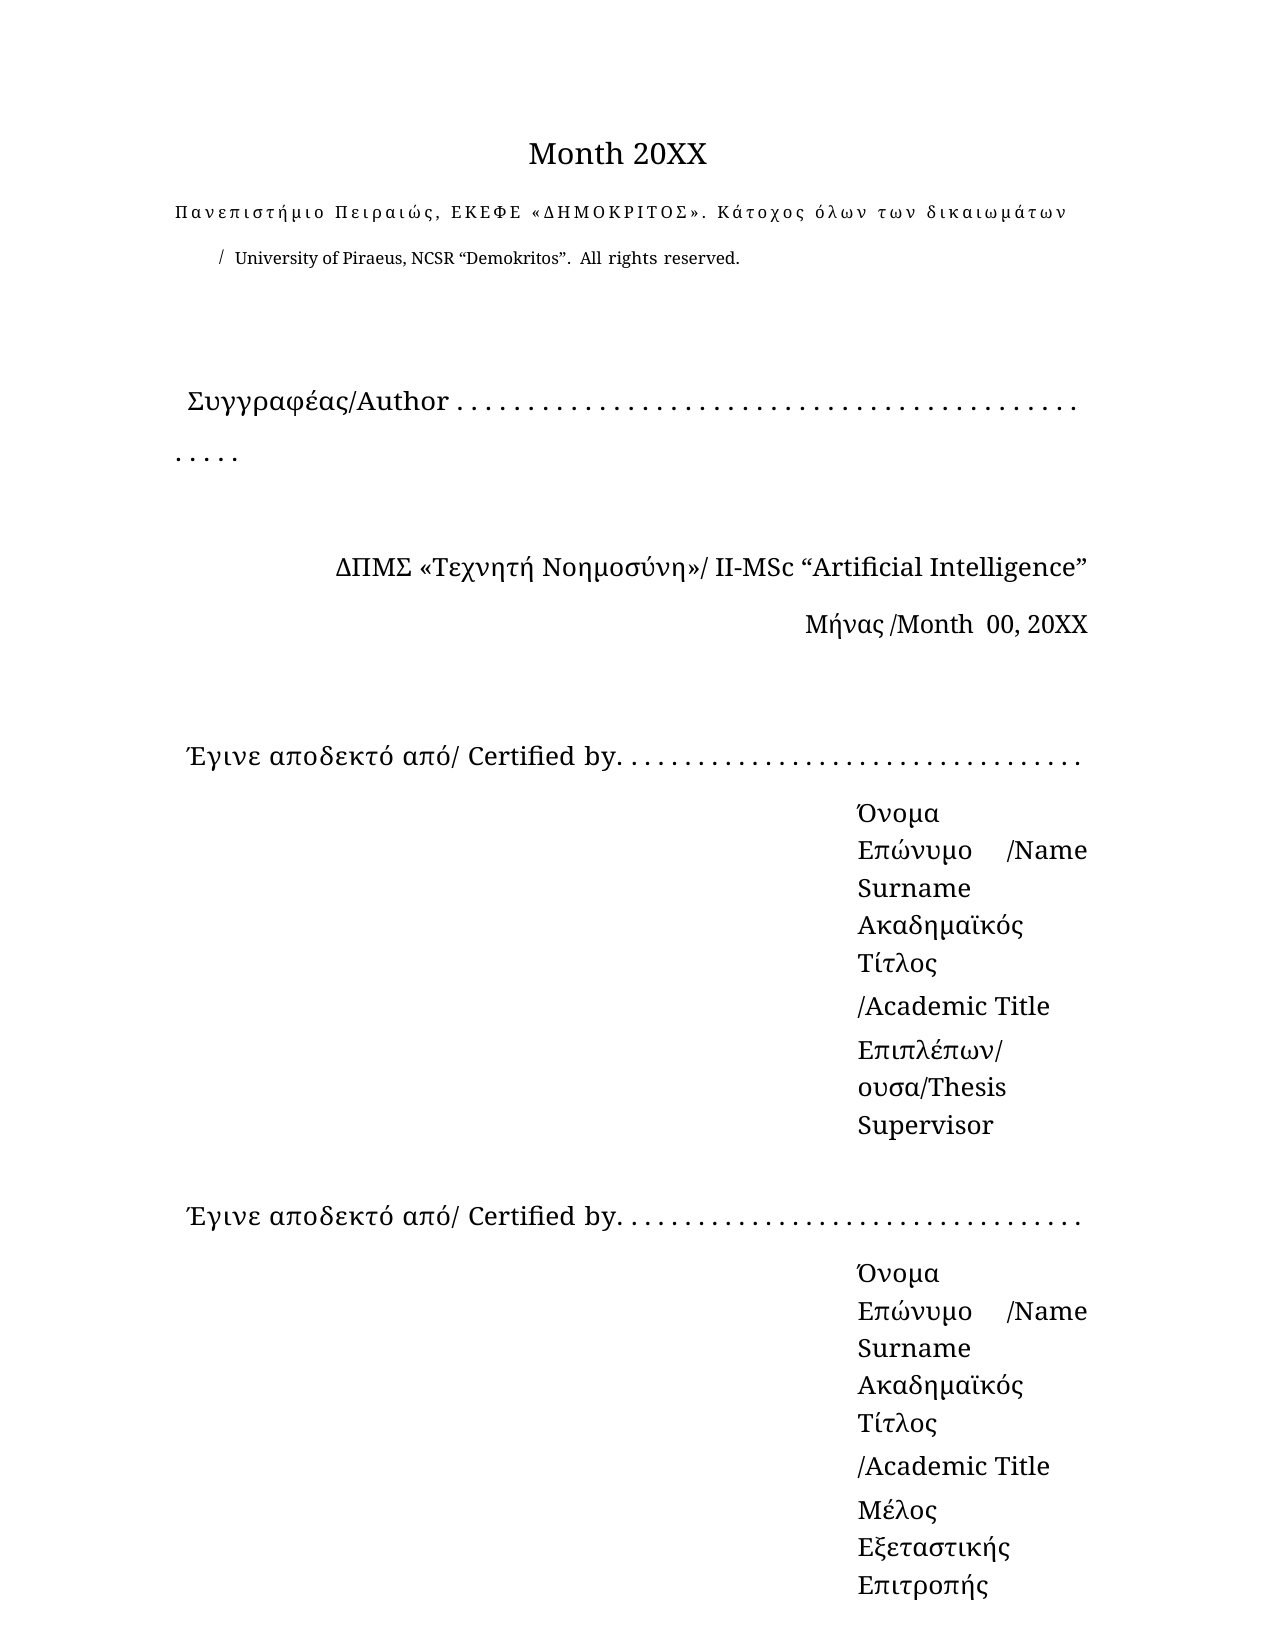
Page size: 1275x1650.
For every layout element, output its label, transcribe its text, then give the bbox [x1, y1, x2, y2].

text /Academic Title [857, 989, 1088, 1023]
text Έγινε αποδεκτό από/ Certified by. . . . . . . . . . . . . . . . . . . . . . . . . . . . . . . . . . . [187, 738, 1156, 772]
text Επιπλέπων/ουσα/Thesis Supervisor [857, 1032, 1088, 1141]
text Μέλος Εξεταστικής Επιτροπής [857, 1493, 1088, 1602]
text / University of Piraeus, NCSR “Demokritos”. All rights reserved. [219, 245, 1156, 269]
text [857, 1256, 1088, 1439]
text Πανεπιστήμιο Πειραιώς, ΕΚΕΦΕ «ΔΗΜΟΚΡΙΤΟΣ». Κάτοχος όλων των δικαιωμάτων [175, 201, 1156, 225]
text Συγγραφέας/Author . . . . . . . . . . . . . . . . . . . . . . . . . . . . . . . . . . . . . . . . . . . . . . . . . [175, 384, 1081, 469]
text ΔΠΜΣ «Τεχνητή Νοημοσύνη»/ II-MSc “Artificial Intelligence” [187, 549, 1088, 583]
text Έγινε αποδεκτό από/ Certified by. . . . . . . . . . . . . . . . . . . . . . . . . . . . . . . . . . . [187, 1198, 1084, 1233]
text Όνομα Επώνυμο /Name Surname Ακαδημαϊκός Τίτλος [857, 796, 1088, 979]
text Month 20XX [175, 133, 1060, 173]
text /Academic Title [857, 1449, 1088, 1483]
text Μήνας /Month 00, 20XX [187, 607, 1088, 641]
